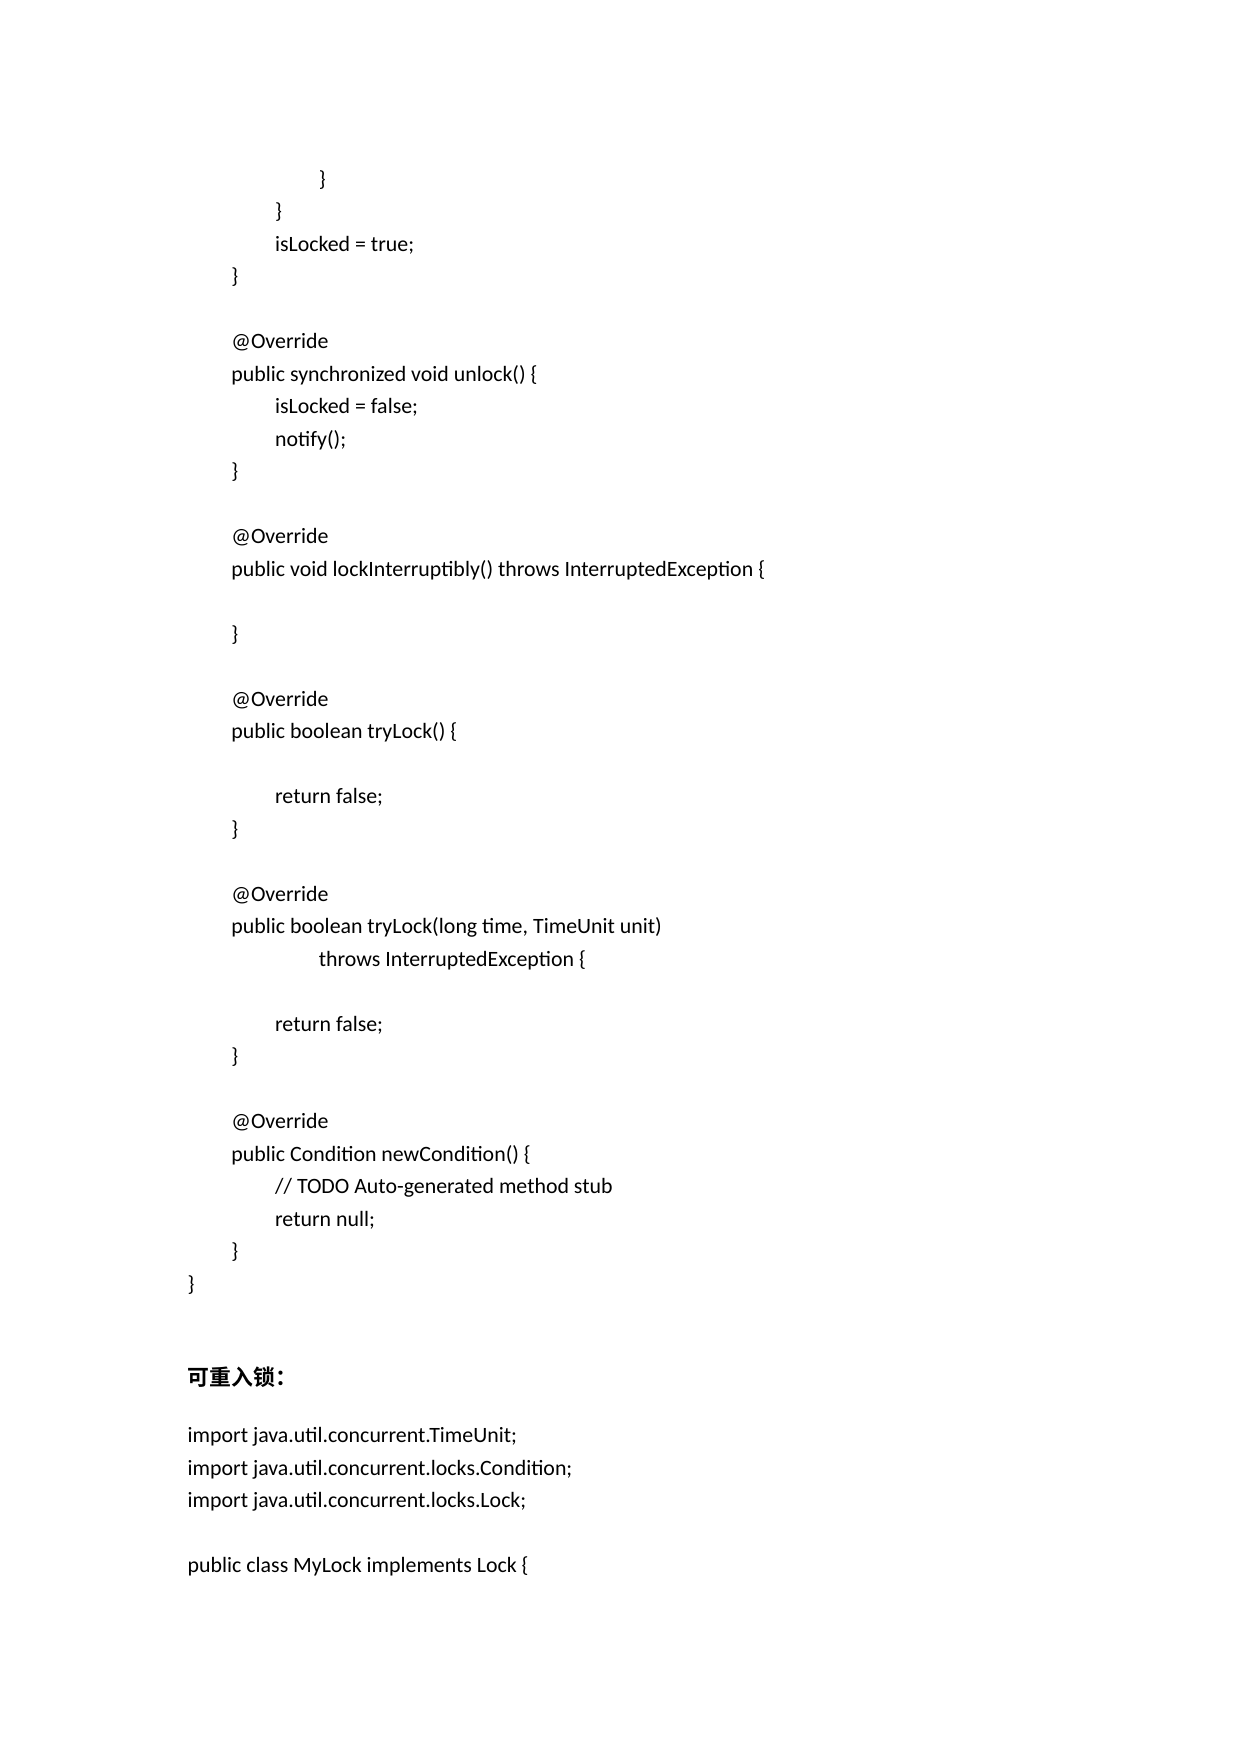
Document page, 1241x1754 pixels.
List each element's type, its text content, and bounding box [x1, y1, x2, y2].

text // TODO Auto-generated method stub [187, 1169, 1053, 1202]
text public boolean tryLock() { [187, 714, 1053, 747]
text } [187, 454, 1053, 487]
subtitle 可重入锁： [187, 1359, 1053, 1392]
text @Override [187, 519, 1053, 552]
text return false; [187, 779, 1053, 812]
text public void lockInterruptibly() throws InterruptedException { [187, 552, 1053, 584]
text public Condition newCondition() { [187, 1137, 1053, 1169]
text @Override [187, 682, 1053, 714]
text return false; [187, 1007, 1053, 1039]
text isLocked = true; [187, 227, 1053, 259]
text import java.util.concurrent.locks.Condition; [187, 1451, 1053, 1484]
text import java.util.concurrent.locks.Lock; [187, 1484, 1053, 1516]
text } [187, 617, 1053, 649]
text @Override [187, 1104, 1053, 1137]
text } [187, 1234, 1053, 1267]
text } [187, 1267, 1053, 1299]
text } [187, 162, 1053, 194]
text } [187, 259, 1053, 292]
text public synchronized void unlock() { [187, 357, 1053, 389]
text notify(); [187, 422, 1053, 454]
text } [187, 1039, 1053, 1072]
text } [187, 812, 1053, 844]
text return null; [187, 1202, 1053, 1234]
text } [187, 194, 1053, 227]
text import java.util.concurrent.TimeUnit; [187, 1419, 1053, 1451]
text throws InterruptedException { [187, 942, 1053, 974]
text @Override [187, 877, 1053, 909]
text public class MyLock implements Lock { [187, 1549, 1053, 1581]
text public boolean tryLock(long time, TimeUnit unit) [187, 909, 1053, 942]
text isLocked = false; [187, 389, 1053, 422]
text @Override [187, 324, 1053, 357]
